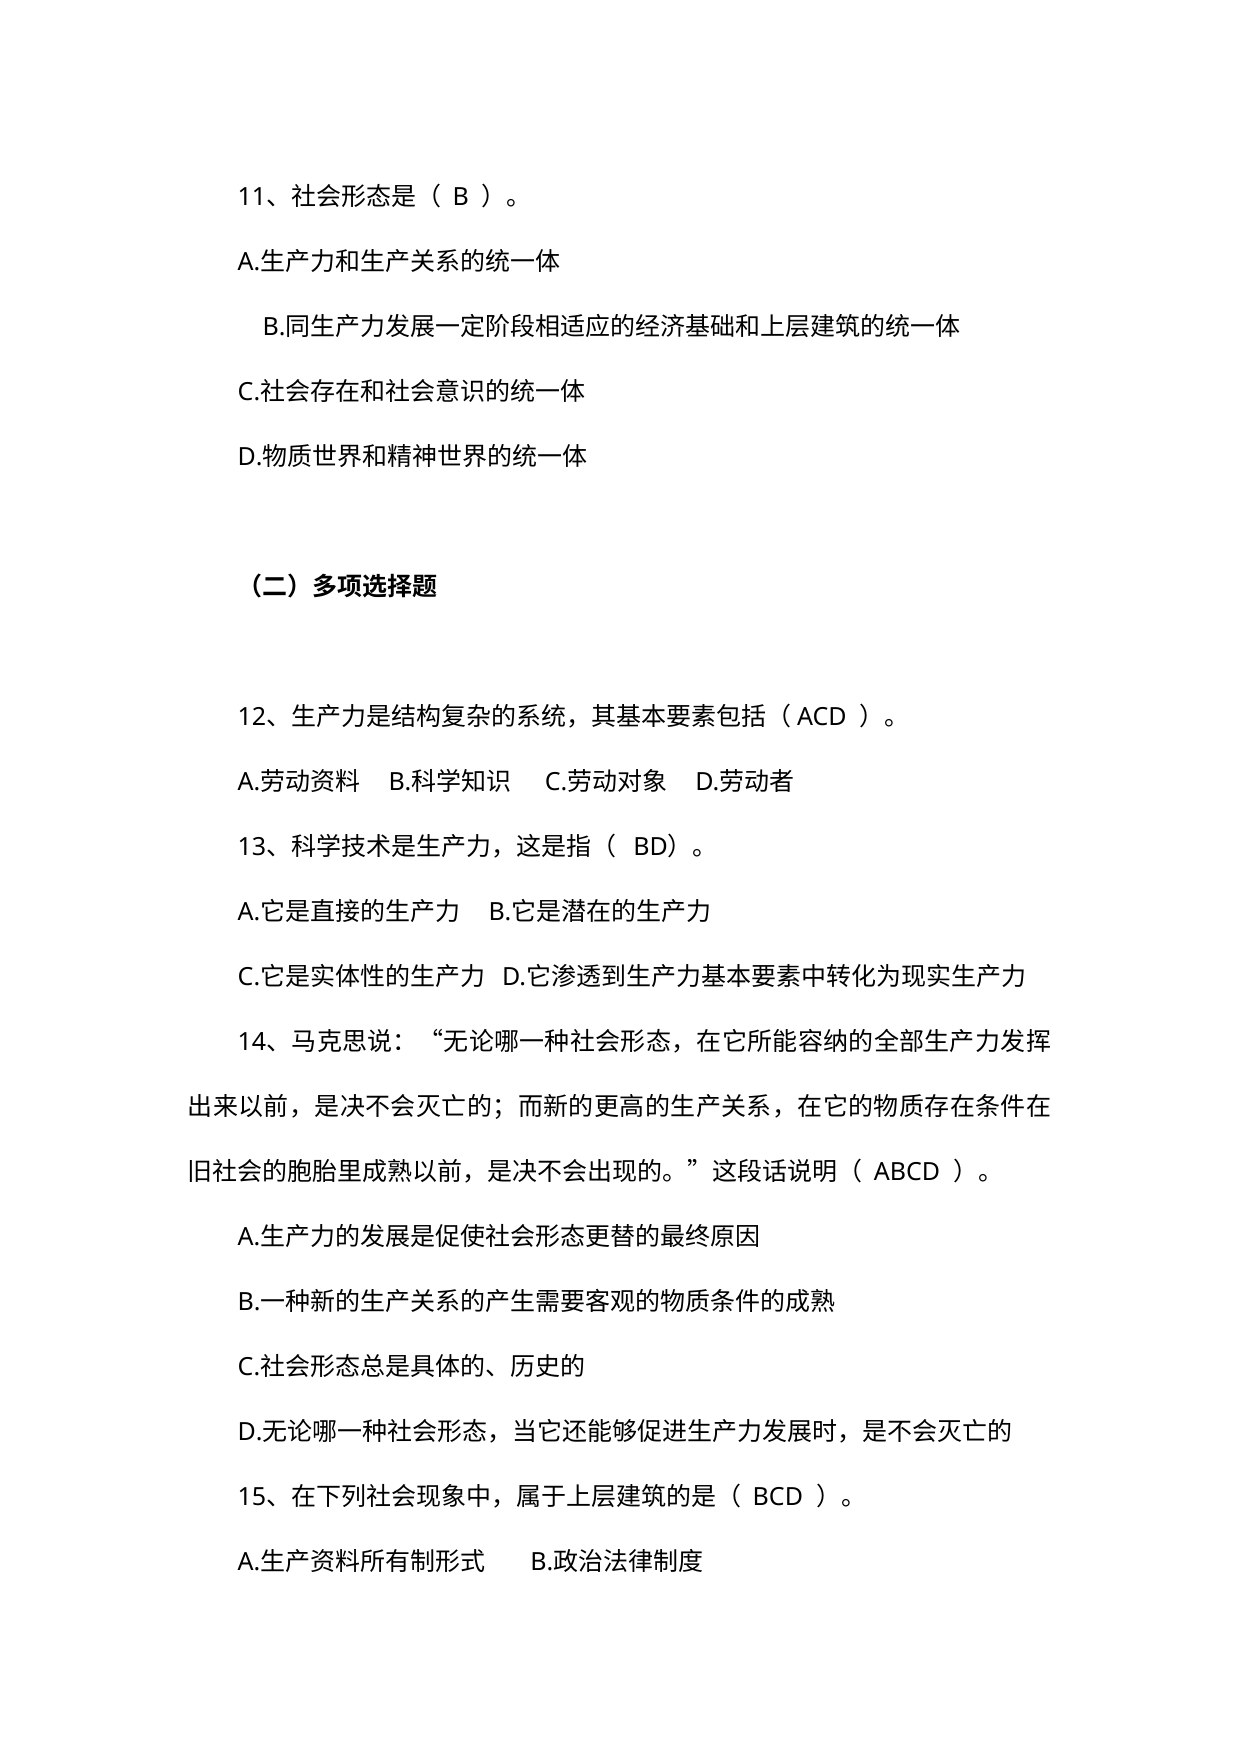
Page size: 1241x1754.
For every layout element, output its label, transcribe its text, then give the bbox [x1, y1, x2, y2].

text A.生产力和生产关系的统一体 [187, 227, 1053, 292]
text 14、马克思说：“无论哪一种社会形态，在它所能容纳的全部生产力发挥出来以前，是决不会灭亡的；而新的更高的生产关系，在它的物质存在条件在旧社会的胞胎里成熟以前，是决不会出现的。”这段话说明（ ABCD ）。 [187, 1007, 1053, 1202]
text A.它是直接的生产力 B.它是潜在的生产力 [187, 877, 1053, 942]
text C.社会形态总是具体的、历史的 [187, 1332, 1053, 1397]
text A.生产力的发展是促使社会形态更替的最终原因 [187, 1202, 1053, 1267]
text （二）多项选择题 [187, 552, 1053, 617]
text 15、在下列社会现象中，属于上层建筑的是（ BCD ）。 [187, 1462, 1053, 1527]
text C.社会存在和社会意识的统一体 [187, 357, 1053, 422]
text C.它是实体性的生产力 D.它渗透到生产力基本要素中转化为现实生产力 [187, 942, 1053, 1007]
text B.一种新的生产关系的产生需要客观的物质条件的成熟 [187, 1267, 1053, 1332]
text 12、生产力是结构复杂的系统，其基本要素包括（ ACD ）。 [187, 682, 1053, 747]
text D.物质世界和精神世界的统一体 [187, 422, 1053, 487]
text 11、社会形态是（ B ）。 [187, 162, 1053, 227]
text A.生产资料所有制形式 B.政治法律制度 [187, 1527, 1053, 1592]
text A.劳动资料 B.科学知识 C.劳动对象 D.劳动者 [187, 747, 1053, 812]
text B.同生产力发展一定阶段相适应的经济基础和上层建筑的统一体 [212, 292, 1053, 357]
text D.无论哪一种社会形态，当它还能够促进生产力发展时，是不会灭亡的 [187, 1397, 1053, 1462]
text 13、科学技术是生产力，这是指（ BD）。 [187, 812, 1053, 877]
